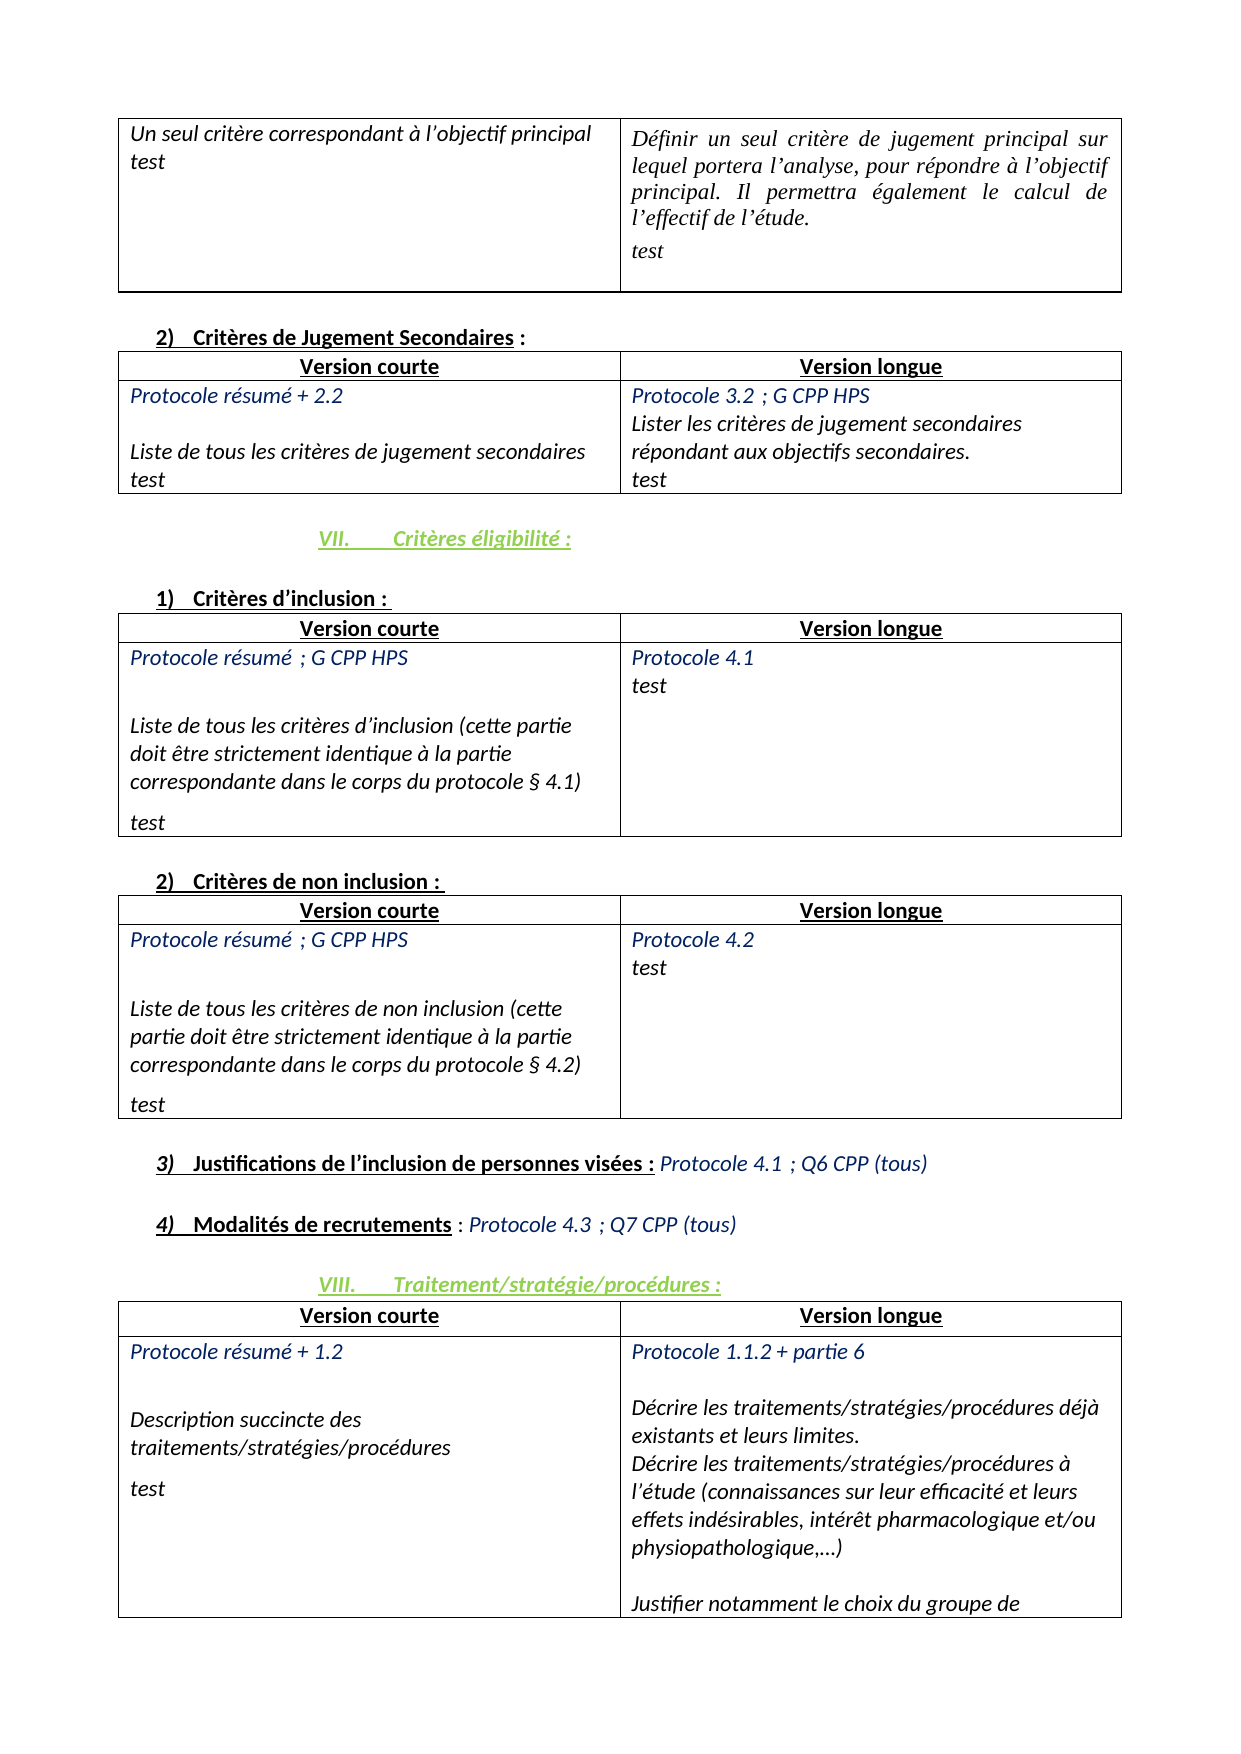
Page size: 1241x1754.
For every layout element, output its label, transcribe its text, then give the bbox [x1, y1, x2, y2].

table_cell Protocole 4.1 test [621, 643, 1121, 836]
table_cell Protocole résumé ; G CPP HPS Liste de tous les critères de non inclusion (cette partie doit être strictement identique à la partie correspondante dans le corps du protocole § 4.2) test [119, 925, 620, 1118]
table_cell Protocole résumé + 1.2 + 1.3 + 2.1 + 9.1 Un seul critère correspondant à l’objectif principal test [119, 119, 620, 291]
list Critères d’inclusion : [156, 584, 1122, 613]
table_cell Protocole résumé ; G CPP HPS Liste de tous les critères d’inclusion (cette partie doit être strictement identique à la partie correspondante dans le corps du protocole § 4.1) test [119, 643, 620, 836]
list Justifications de l’inclusion de personnes visées : Protocole 4.1 ; Q6 CPP (tous) [156, 1149, 1122, 1178]
table_cell Protocole résumé + 2.2 Liste de tous les critères de jugement secondaires test [119, 381, 620, 493]
table_header Version courte [119, 352, 620, 380]
list Modalités de recrutements : Protocole 4.3 ; Q7 CPP (tous) [156, 1210, 1122, 1238]
table_header Version courte [119, 614, 620, 642]
table_header Version longue [621, 896, 1121, 924]
list Critères de non inclusion : [156, 867, 1122, 895]
list Critères de Jugement Secondaires : [156, 323, 1122, 351]
table_header Version courte [119, 1302, 620, 1336]
table_header Version longue [621, 1302, 1121, 1336]
list Critères éligibilité : [318, 524, 1122, 552]
table_header Version courte [119, 896, 620, 924]
table_header Version longue [621, 352, 1121, 380]
table_cell Protocole résumé + 1.2 Description succincte des traitements/stratégies/procédures test [119, 1337, 620, 1617]
table_header Version longue [621, 614, 1121, 642]
list Traitement/stratégie/procédures : [318, 1270, 1122, 1298]
table_cell Protocole 4.2 test [621, 925, 1121, 1118]
table_cell Protocole 3.2 ; G CPP HPS Lister les critères de jugement secondaires répondant aux objectifs secondaires. test [621, 381, 1121, 493]
